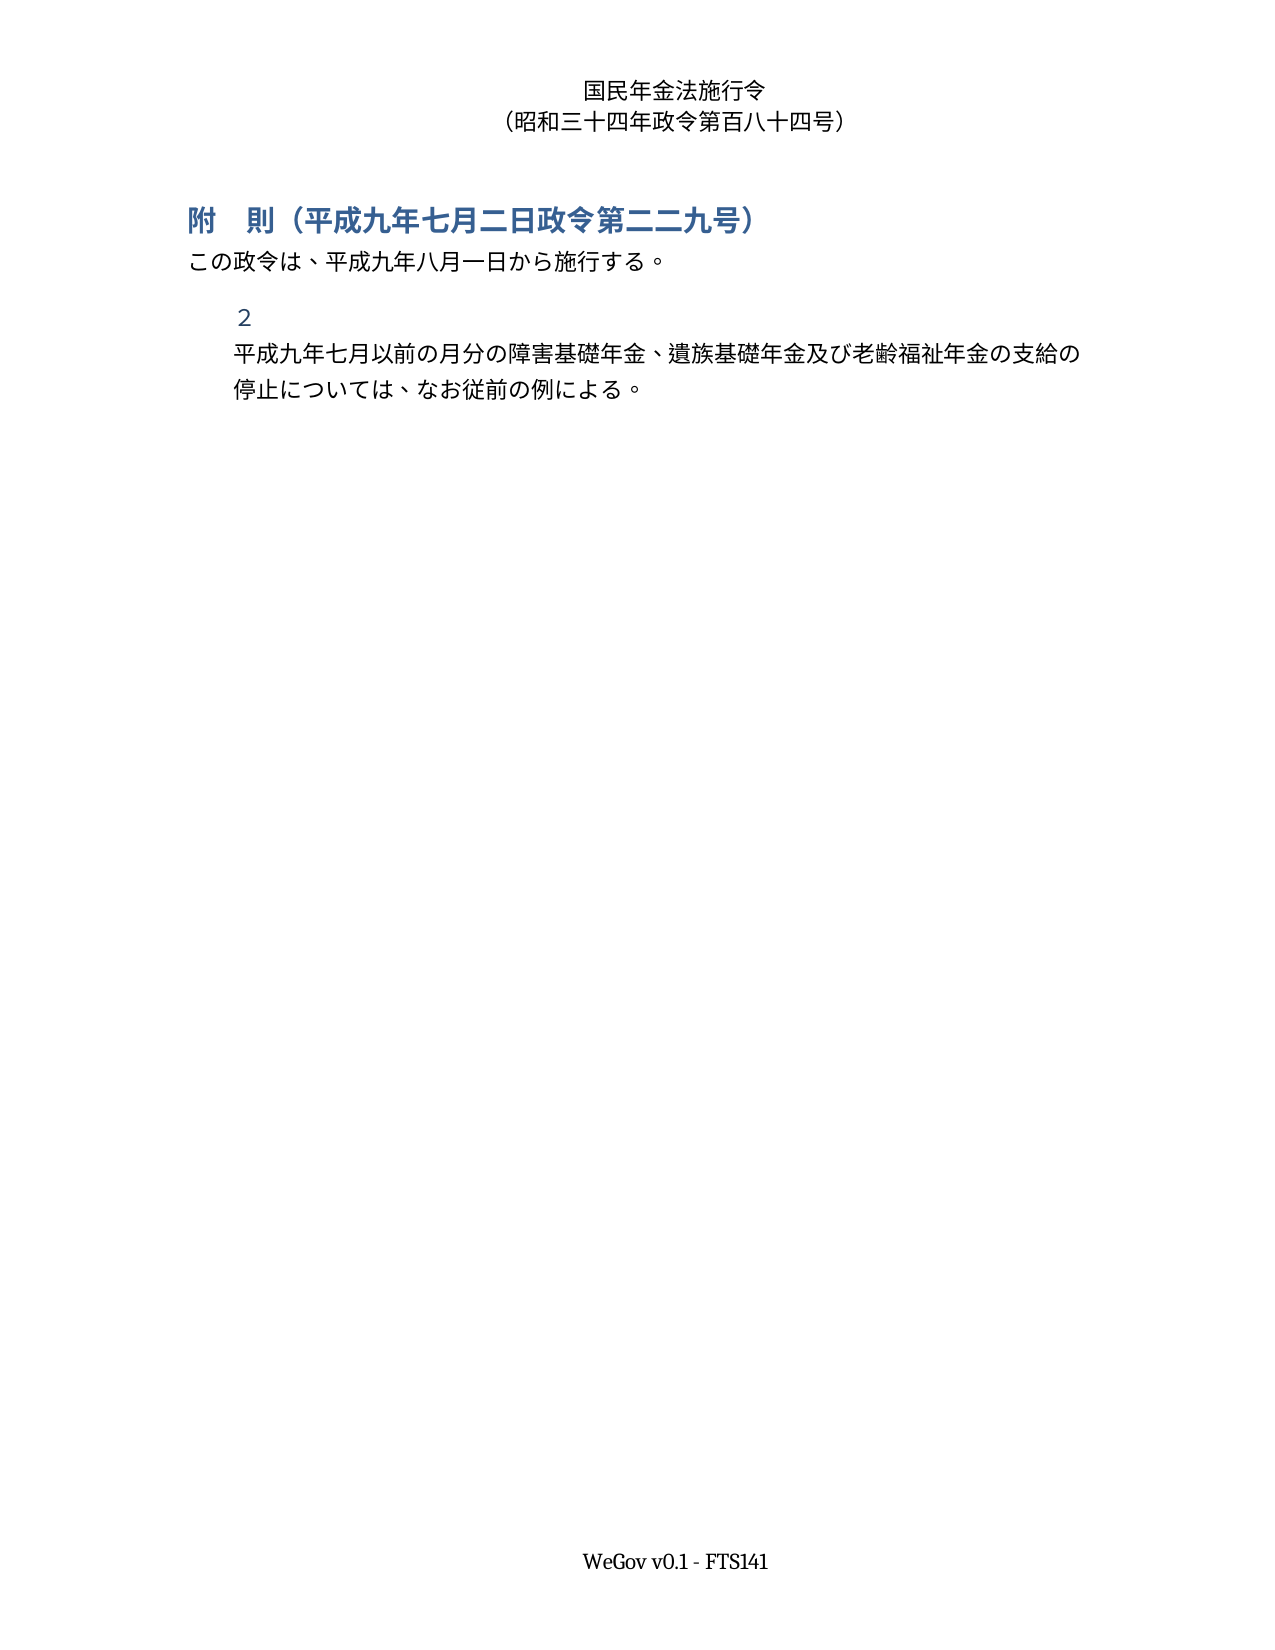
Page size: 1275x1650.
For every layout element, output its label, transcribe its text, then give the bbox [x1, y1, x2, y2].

text この政令は、平成九年八月一日から施行する。 [187, 246, 1087, 277]
subtitle ２ [233, 302, 1087, 334]
text 平成九年七月以前の月分の障害基礎年金、遺族基礎年金及び老齢福祉年金の支給の停止については、なお従前の例による。 [233, 338, 1087, 406]
subtitle 附 則（平成九年七月二日政令第二二九号） [187, 200, 1087, 240]
